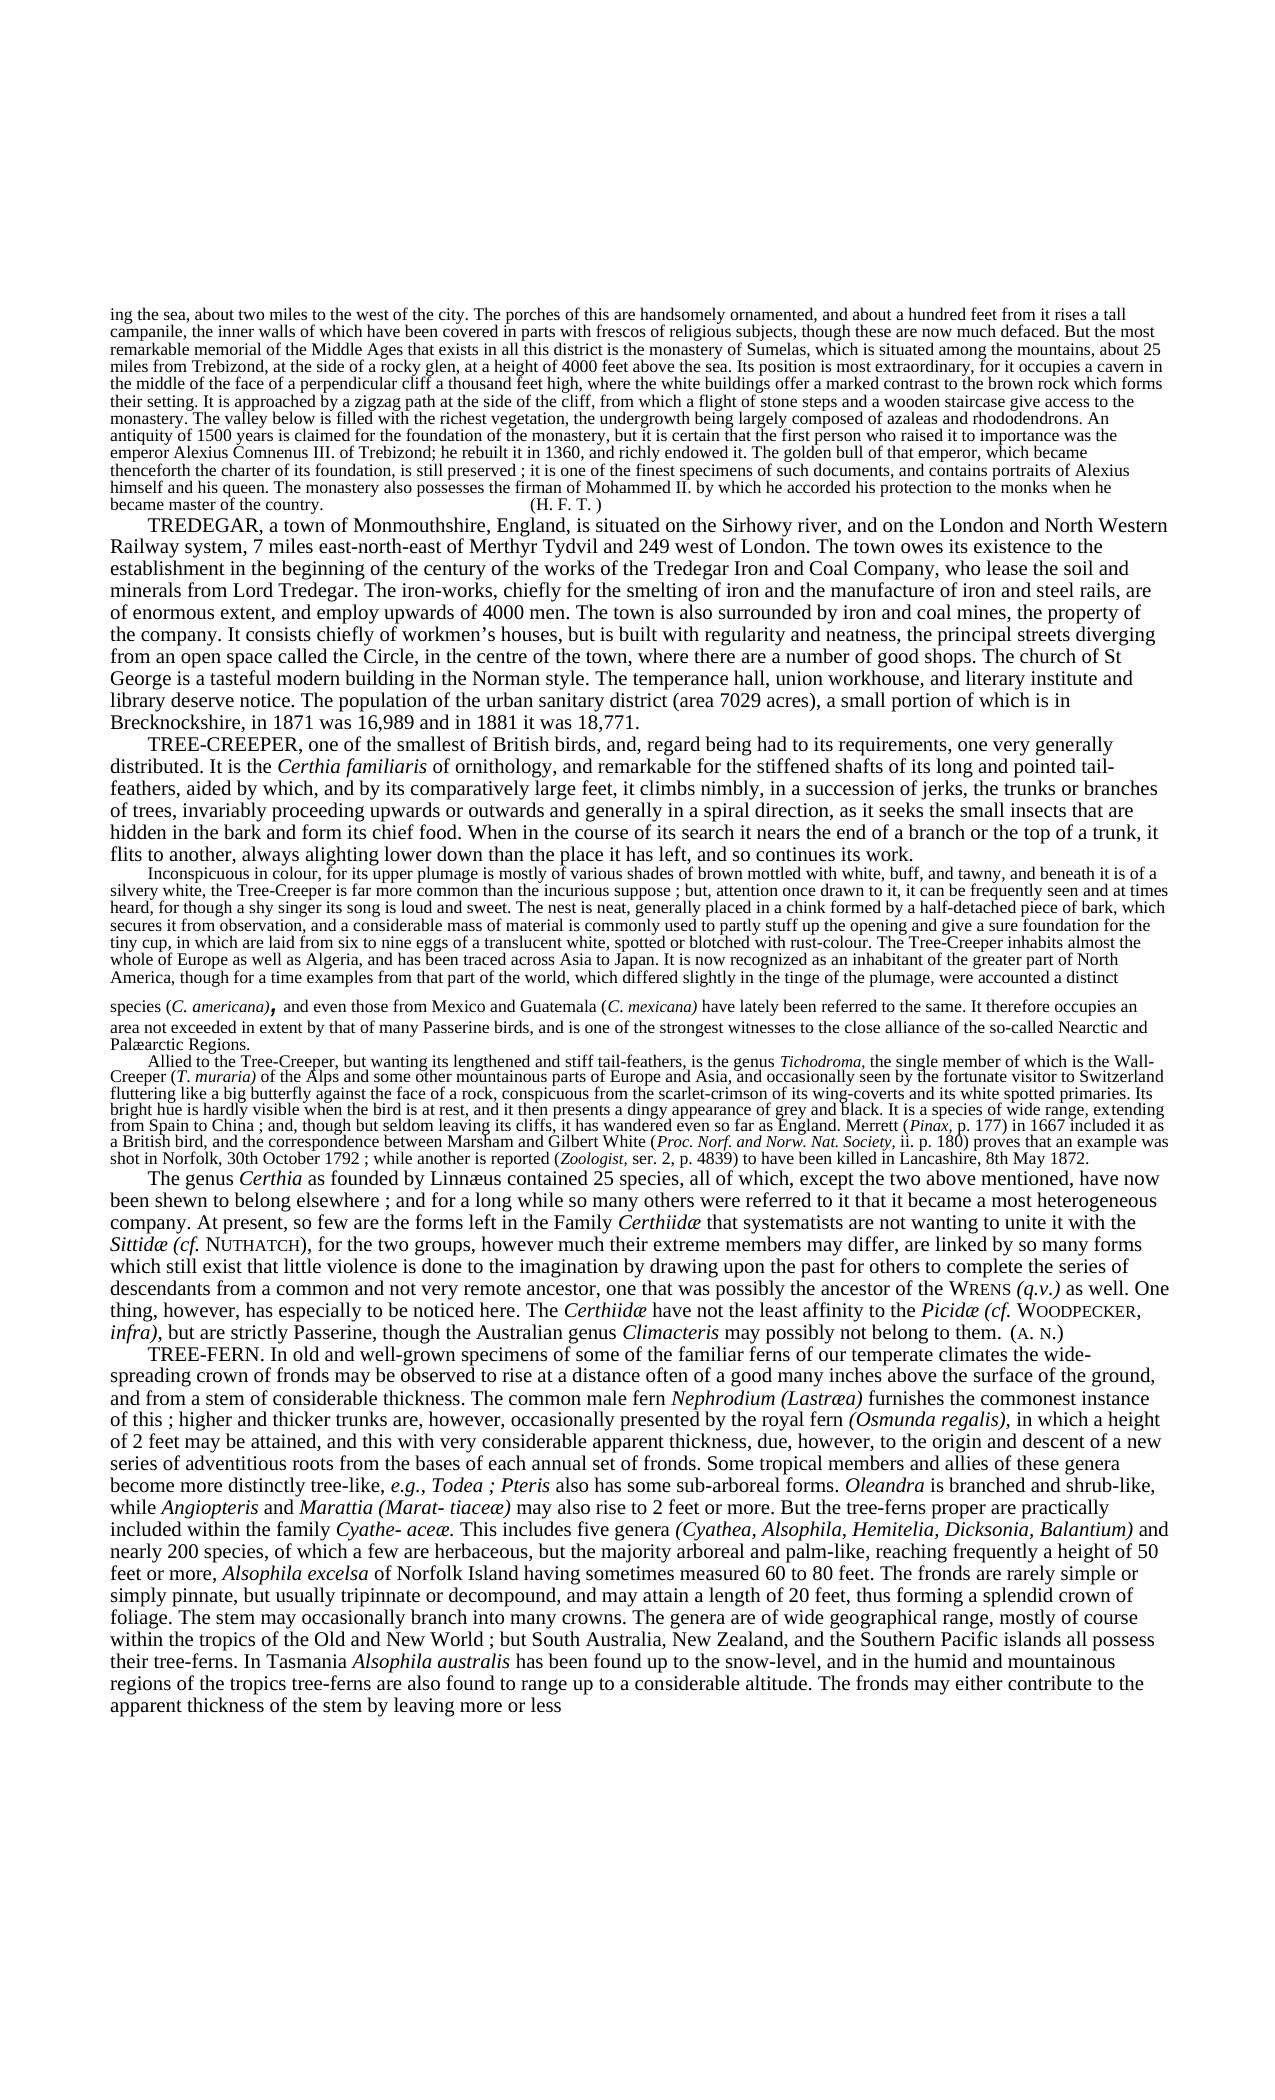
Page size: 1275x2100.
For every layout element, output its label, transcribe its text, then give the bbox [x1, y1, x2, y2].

text Allied to the Tree-Creeper, but wanting its lengthened and stiff tail-feathers, is the genus Tichodroma, the single member of which is the Wall-Creeper (T. muraria) of the Alps and some other mountainous parts of Europe and Asia, and occasionally seen by the fortunate visitor to Switzerland fluttering like a big butterfly against the face of a rock, conspicuous from the scarlet-crimson of its wing-coverts and its white spotted primaries. Its bright hue is hardly visible when the bird is at rest, and it then presents a dingy appearance of grey and black. It is a species of wide range, extending from Spain to China ; and, though but seldom leaving its cliffs, it has wandered even so far as England. Merrett (Pinax, p. 177) in 1667 included it as a British bird, and the correspondence between Marsham and Gilbert White (Proc. Norf. and Norw. Nat. Society, ii. p. 180) proves that an example was shot in Norfolk, 30th October 1792 ; while another is reported (Zoologist, ser. 2, p. 4839) to have been killed in Lancashire, 8th May 1872. [110, 1054, 1171, 1168]
text The genus Certhia as founded by Linnæus contained 25 species, all of which, except the two above mentioned, have now been shewn to belong elsewhere ; and for a long while so many others were referred to it that it became a most heterogeneous company. At present, so few are the forms left in the Family Certhiidæ that systematists are not wanting to unite it with the Sittidæ (cf. Nuthatch), for the two groups, however much their extreme members may differ, are linked by so many forms which still exist that little violence is done to the imagination by drawing upon the past for others to complete the series of descendants from a common and not very remote ancestor, one that was possibly the ancestor of the Wrens (q.v.) as well. One thing, however, has especially to be noticed here. The Certhiidæ have not the least affinity to the Picidæ (cf. Woodpecker, infra), but are strictly Passerine, though the Australian genus Climacteris may possibly not belong to them. (a. n.) [110, 1168, 1171, 1344]
text TREE-FERN. In old and well-grown specimens of some of the familiar ferns of our temperate climates the wide-spreading crown of fronds may be observed to rise at a distance often of a good many inches above the surface of the ground, and from a stem of considerable thickness. The common male fern Nephrodium (Lastræa) furnishes the commonest instance of this ; higher and thicker trunks are, however, occasionally presented by the royal fern (Osmunda regalis), in which a height of 2 feet may be attained, and this with very considerable apparent thickness, due, however, to the origin and descent of a new series of adventitious roots from the bases of each annual set of fronds. Some tropical members and allies of these genera become more distinctly tree-like, e.g., Todea ; Pteris also has some sub-arboreal forms. Oleandra is branched and shrub-like, while Angiopteris and Marattia (Marat- tiaceæ) may also rise to 2 feet or more. But the tree-ferns proper are practically included within the family Cyathe- aceæ. This includes five genera (Cyathea, Alsophila, Hemitelia, Dicksonia, Balantium) and nearly 200 species, of which a few are herbaceous, but the majority arboreal and palm-like, reaching frequently a height of 50 feet or more, Alsophila excelsa of Norfolk Island having sometimes measured 60 to 80 feet. The fronds are rarely simple or simply pinnate, but usually tripinnate or decompound, and may attain a length of 20 feet, thus forming a splendid crown of foliage. The stem may occasionally branch into many crowns. The genera are of wide geographical range, mostly of course within the tropics of the Old and New World ; but South Australia, New Zealand, and the Southern Pacific islands all possess their tree-ferns. In Tasmania Alsophila australis has been found up to the snow-level, and in the humid and mountainous regions of the tropics tree-ferns are also found to range up to a considerable altitude. The fronds may either contribute to the apparent thickness of the stem by leaving more or less [110, 1344, 1171, 1717]
text ing the sea, about two miles to the west of the city. The porches of this are handsomely ornamented, and about a hundred feet from it rises a tall campanile, the inner walls of which have been covered in parts with frescos of religious subjects, though these are now much defaced. But the most remarkable memorial of the Middle Ages that exists in all this district is the monastery of Sumelas, which is situated among the mountains, about 25 miles from Trebizond, at the side of a rocky glen, at a height of 4000 feet above the sea. Its position is most extraordinary, for it occupies a cavern in the middle of the face of a perpendicular cliff a thousand feet high, where the white buildings offer a marked contrast to the brown rock which forms their setting. It is approached by a zigzag path at the side of the cliff, from which a flight of stone steps and a wooden staircase give access to the monastery. The valley below is filled with the richest vegetation, the undergrowth being largely composed of azaleas and rhododendrons. An antiquity of 1500 years is claimed for the foundation of the monastery, but it is certain that the first person who raised it to importance was the emperor Alexius Comnenus III. of Trebizond; he rebuilt it in 1360, and richly endowed it. The golden bull of that emperor, which became thenceforth the charter of its foundation, is still preserved ; it is one of the finest specimens of such documents, and contains portraits of Alexius himself and his queen. The monastery also possesses the firman of Mohammed II. by which he accorded his protection to the monks when he became master of the country. (H. F. T. ) [110, 307, 1171, 514]
text TREDEGAR, a town of Monmouthshire, England, is situated on the Sirhowy river, and on the London and North Western Railway system, 7 miles east-north-east of Merthyr Tydvil and 249 west of London. The town owes its existence to the establishment in the beginning of the century of the works of the Tredegar Iron and Coal Company, who lease the soil and minerals from Lord Tredegar. The iron-works, chiefly for the smelting of iron and the manufacture of iron and steel rails, are of enormous extent, and employ upwards of 4000 men. The town is also surrounded by iron and coal mines, the property of the company. It consists chiefly of workmen’s houses, but is built with regularity and neatness, the principal streets diverging from an open space called the Circle, in the centre of the town, where there are a number of good shops. The church of St George is a tasteful modern building in the Norman style. The temperance hall, union workhouse, and literary institute and library deserve notice. The population of the urban sanitary district (area 7029 acres), a small portion of which is in Brecknockshire, in 1871 was 16,989 and in 1881 it was 18,771. [110, 514, 1171, 734]
text TREE-CREEPER, one of the smallest of British birds, and, regard being had to its requirements, one very generally distributed. It is the Certhia familiaris of ornithology, and remarkable for the stiffened shafts of its long and pointed tail-feathers, aided by which, and by its comparatively large feet, it climbs nimbly, in a succession of jerks, the trunks or branches of trees, invariably proceeding upwards or outwards and generally in a spiral direction, as it seeks the small insects that are hidden in the bark and form its chief food. When in the course of its search it nears the end of a branch or the top of a trunk, it flits to another, always alighting lower down than the place it has left, and so continues its work. [110, 734, 1171, 866]
text Inconspicuous in colour, for its upper plumage is mostly of various shades of brown mottled with white, buff, and tawny, and beneath it is of a silvery white, the Tree-Creeper is far more common than the incurious suppose ; but, attention once drawn to it, it can be frequently seen and at times heard, for though a shy singer its song is loud and sweet. The nest is neat, generally placed in a chink formed by a half-detached piece of bark, which secures it from observation, and a considerable mass of material is commonly used to partly stuff up the opening and give a sure foundation for the tiny cup, in which are laid from six to nine eggs of a translucent white, spotted or blotched with rust-colour. The Tree-Creeper inhabits almost the whole of Europe as well as Algeria, and has been traced across Asia to Japan. It is now recognized as an inhabitant of the greater part of North America, though for a time examples from that part of the world, which differed slightly in the tinge of the plumage, were accounted a distinct species (C. americana), and even those from Mexico and Guatemala (C. mexicana) have lately been referred to the same. It therefore occupies an area not exceeded in extent by that of many Passerine birds, and is one of the strongest witnesses to the close alliance of the so-called Nearctic and Palæarctic Regions. [110, 866, 1171, 1054]
